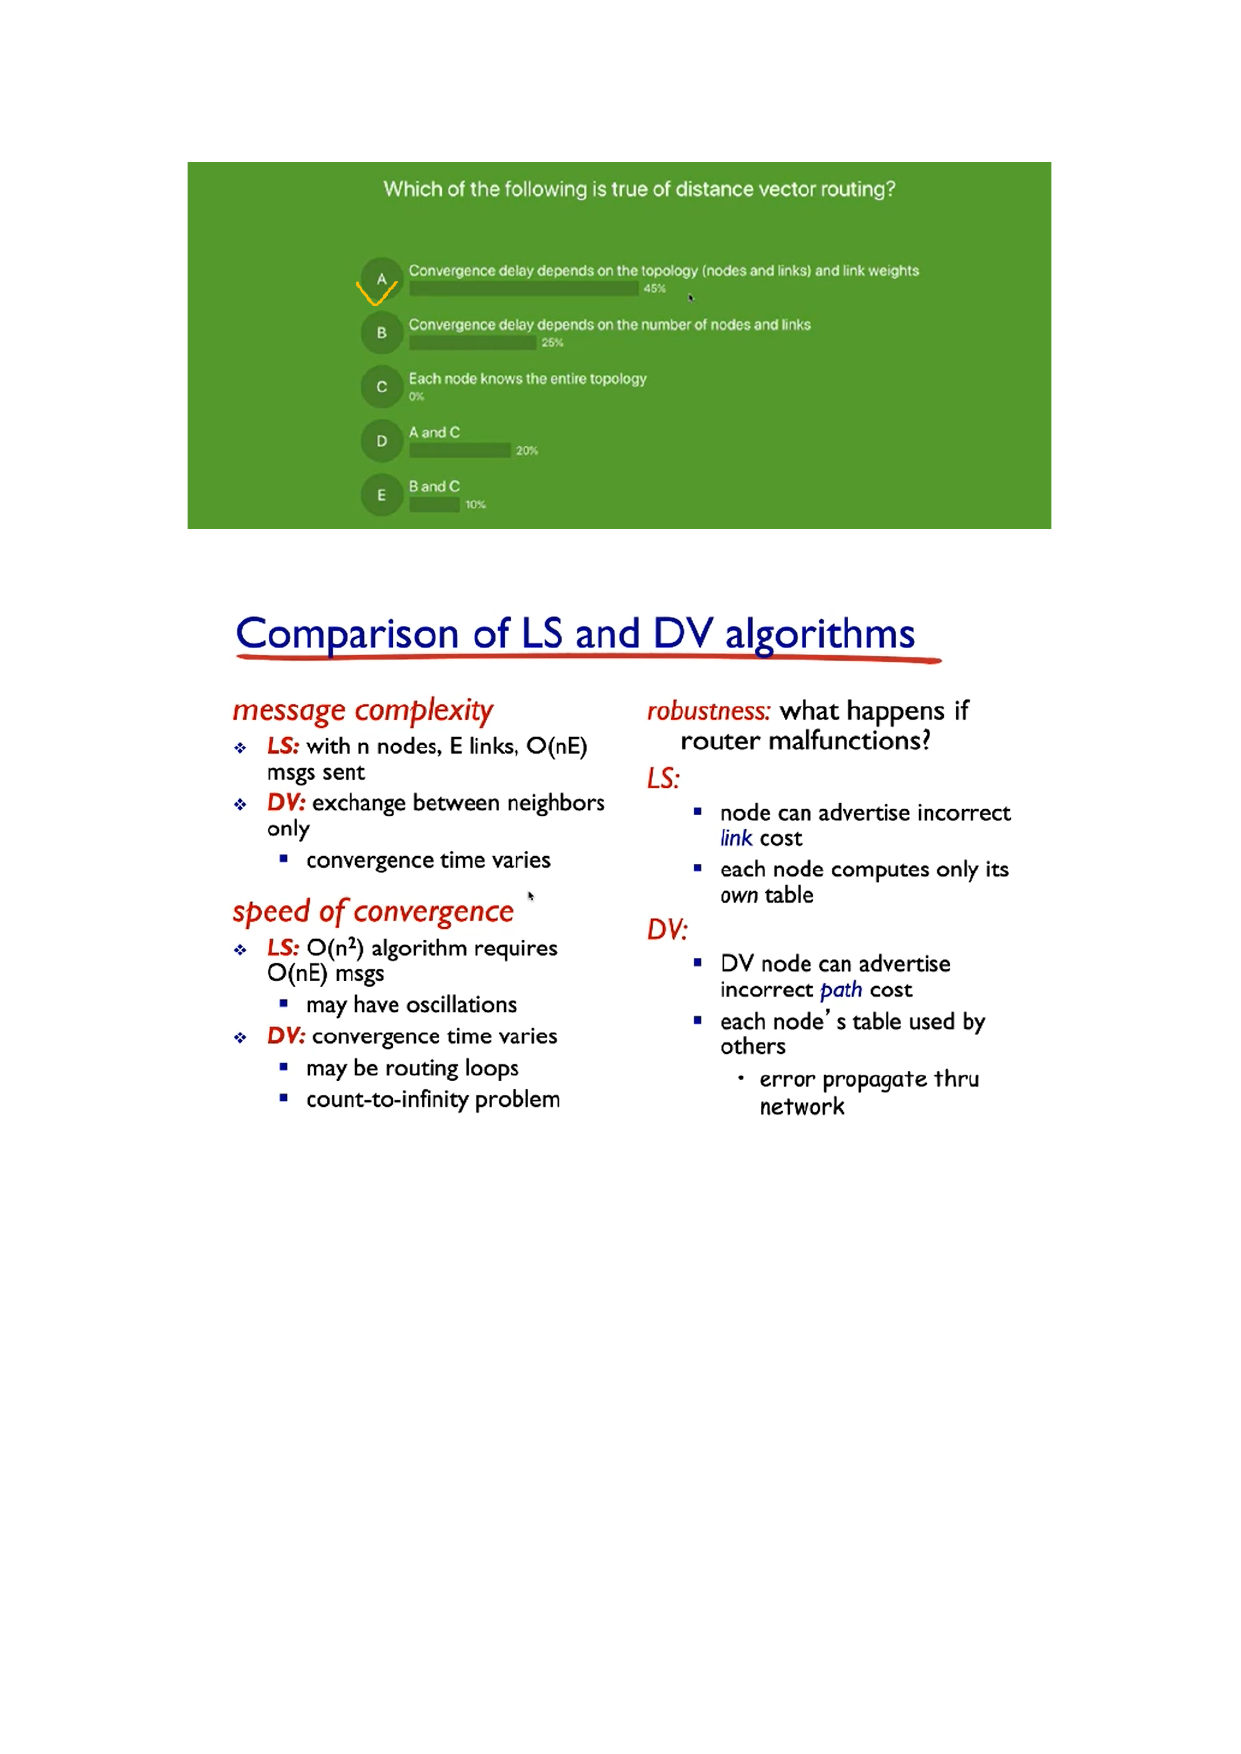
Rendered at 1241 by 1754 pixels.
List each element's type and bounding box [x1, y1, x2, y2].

picture [187, 162, 1052, 529]
picture [187, 584, 1053, 1157]
